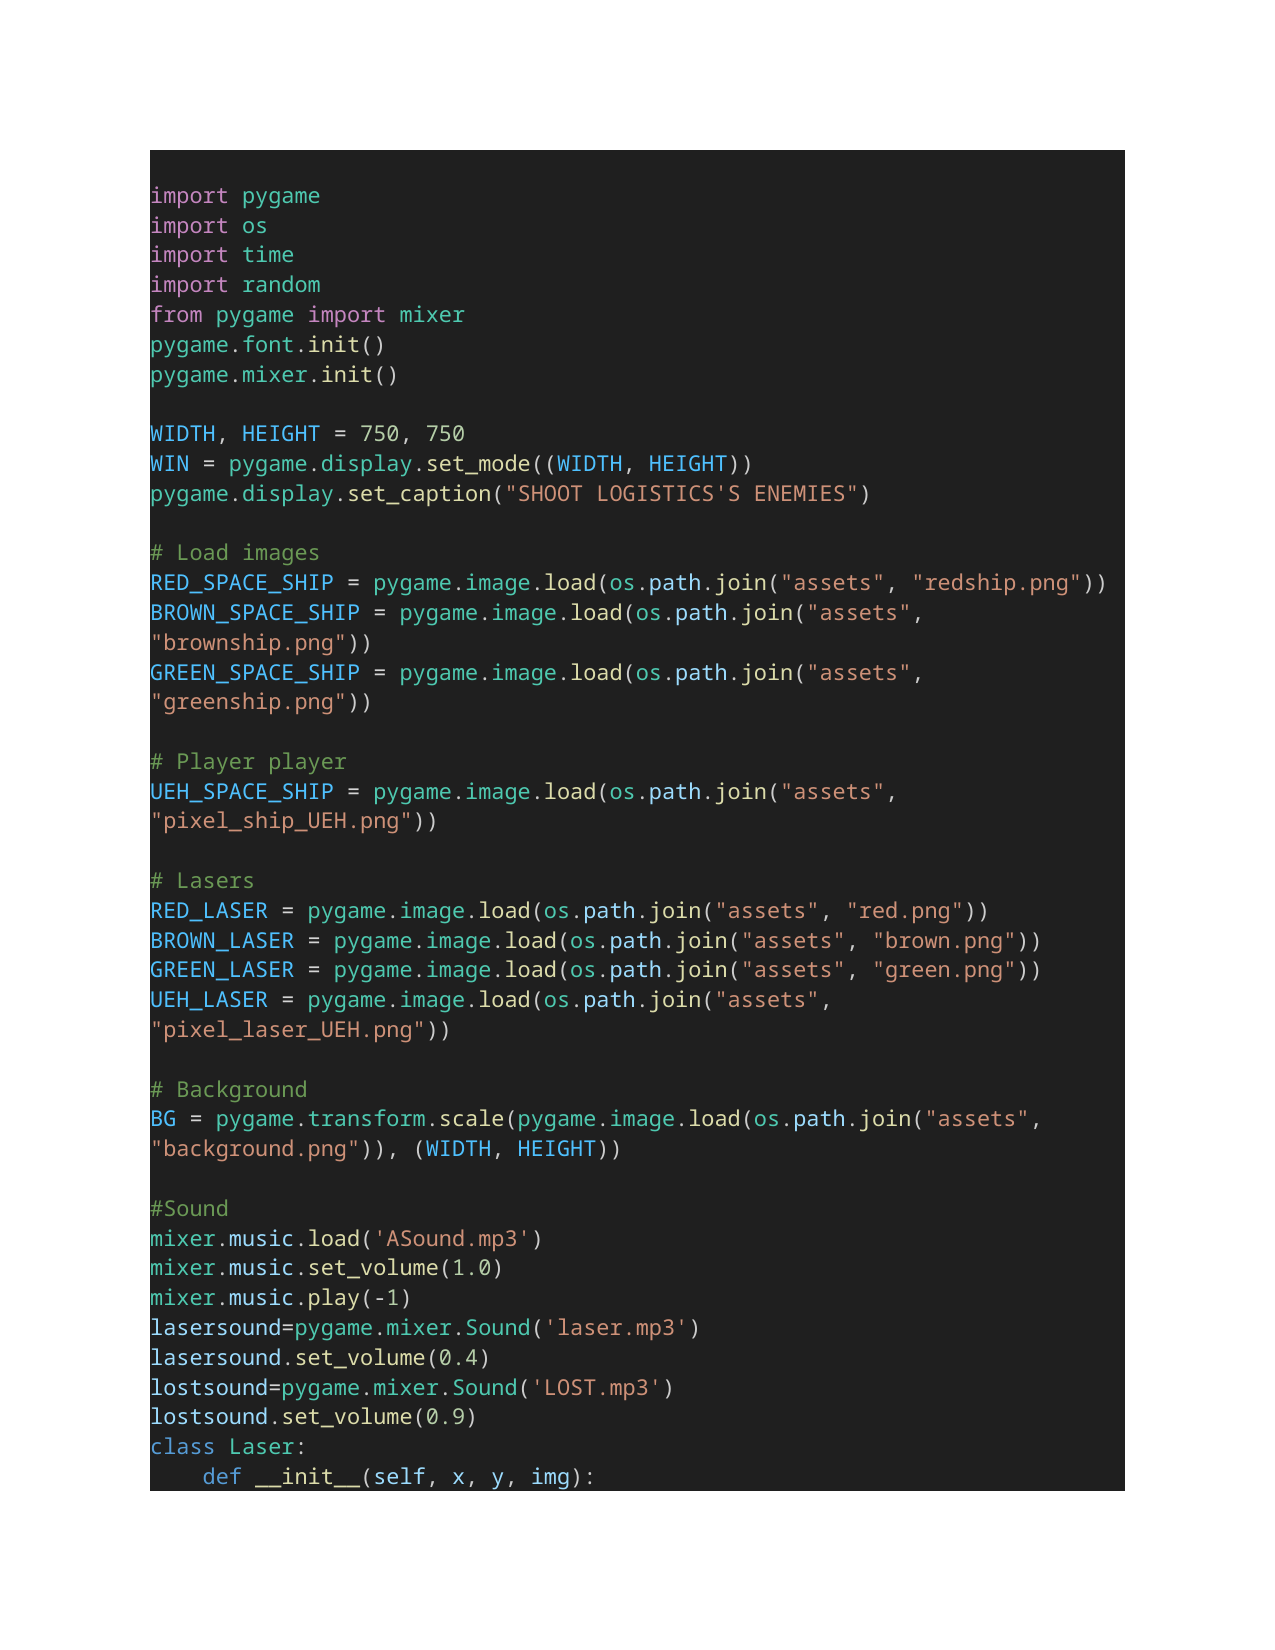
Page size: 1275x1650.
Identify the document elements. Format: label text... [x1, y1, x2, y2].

text mixer.music.play(-1) [150, 1282, 1125, 1312]
text # Load images [150, 537, 1125, 567]
text lasersound=pygame.mixer.Sound('laser.mp3') [150, 1312, 1125, 1342]
text RED_LASER = pygame.image.load(os.path.join("assets", "red.png")) [150, 895, 1125, 924]
text # Player player [150, 746, 1125, 776]
text pygame.mixer.init() [150, 358, 1125, 388]
text import pygame [150, 180, 1125, 209]
text UEH_LASER = pygame.image.load(os.path.join("assets", "pixel_laser_UEH.png")) [150, 984, 1125, 1044]
text # Lasers [150, 865, 1125, 895]
text lasersound.set_volume(0.4) [150, 1342, 1125, 1371]
text #Sound [150, 1193, 1125, 1222]
text RED_SPACE_SHIP = pygame.image.load(os.path.join("assets", "redship.png")) [150, 567, 1125, 597]
text mixer.music.set_volume(1.0) [150, 1252, 1125, 1282]
text import os [150, 209, 1125, 239]
text BROWN_LASER = pygame.image.load(os.path.join("assets", "brown.png")) [150, 924, 1125, 954]
text pygame.display.set_caption("SHOOT LOGISTICS'S ENEMIES") [150, 478, 1125, 507]
text WIDTH, HEIGHT = 750, 750 [150, 418, 1125, 448]
text mixer.music.load('ASound.mp3') [150, 1222, 1125, 1252]
text GREEN_LASER = pygame.image.load(os.path.join("assets", "green.png")) [150, 954, 1125, 984]
text BG = pygame.transform.scale(pygame.image.load(os.path.join("assets", "background.png")), (WIDTH, HEIGHT)) [150, 1103, 1125, 1163]
text UEH_SPACE_SHIP = pygame.image.load(os.path.join("assets", "pixel_ship_UEH.png")) [150, 776, 1125, 835]
text lostsound=pygame.mixer.Sound('LOST.mp3') [150, 1371, 1125, 1401]
text GREEN_SPACE_SHIP = pygame.image.load(os.path.join("assets", "greenship.png")) [150, 656, 1125, 716]
text from pygame import mixer [150, 299, 1125, 329]
text def __init__(self, x, y, img): [150, 1461, 1125, 1491]
text BROWN_SPACE_SHIP = pygame.image.load(os.path.join("assets", "brownship.png")) [150, 597, 1125, 656]
text import random [150, 269, 1125, 299]
text class Laser: [150, 1431, 1125, 1461]
text pygame.font.init() [150, 329, 1125, 358]
text import time [150, 239, 1125, 269]
text lostsound.set_volume(0.9) [150, 1401, 1125, 1431]
text # Background [150, 1073, 1125, 1103]
text WIN = pygame.display.set_mode((WIDTH, HEIGHT)) [150, 448, 1125, 478]
